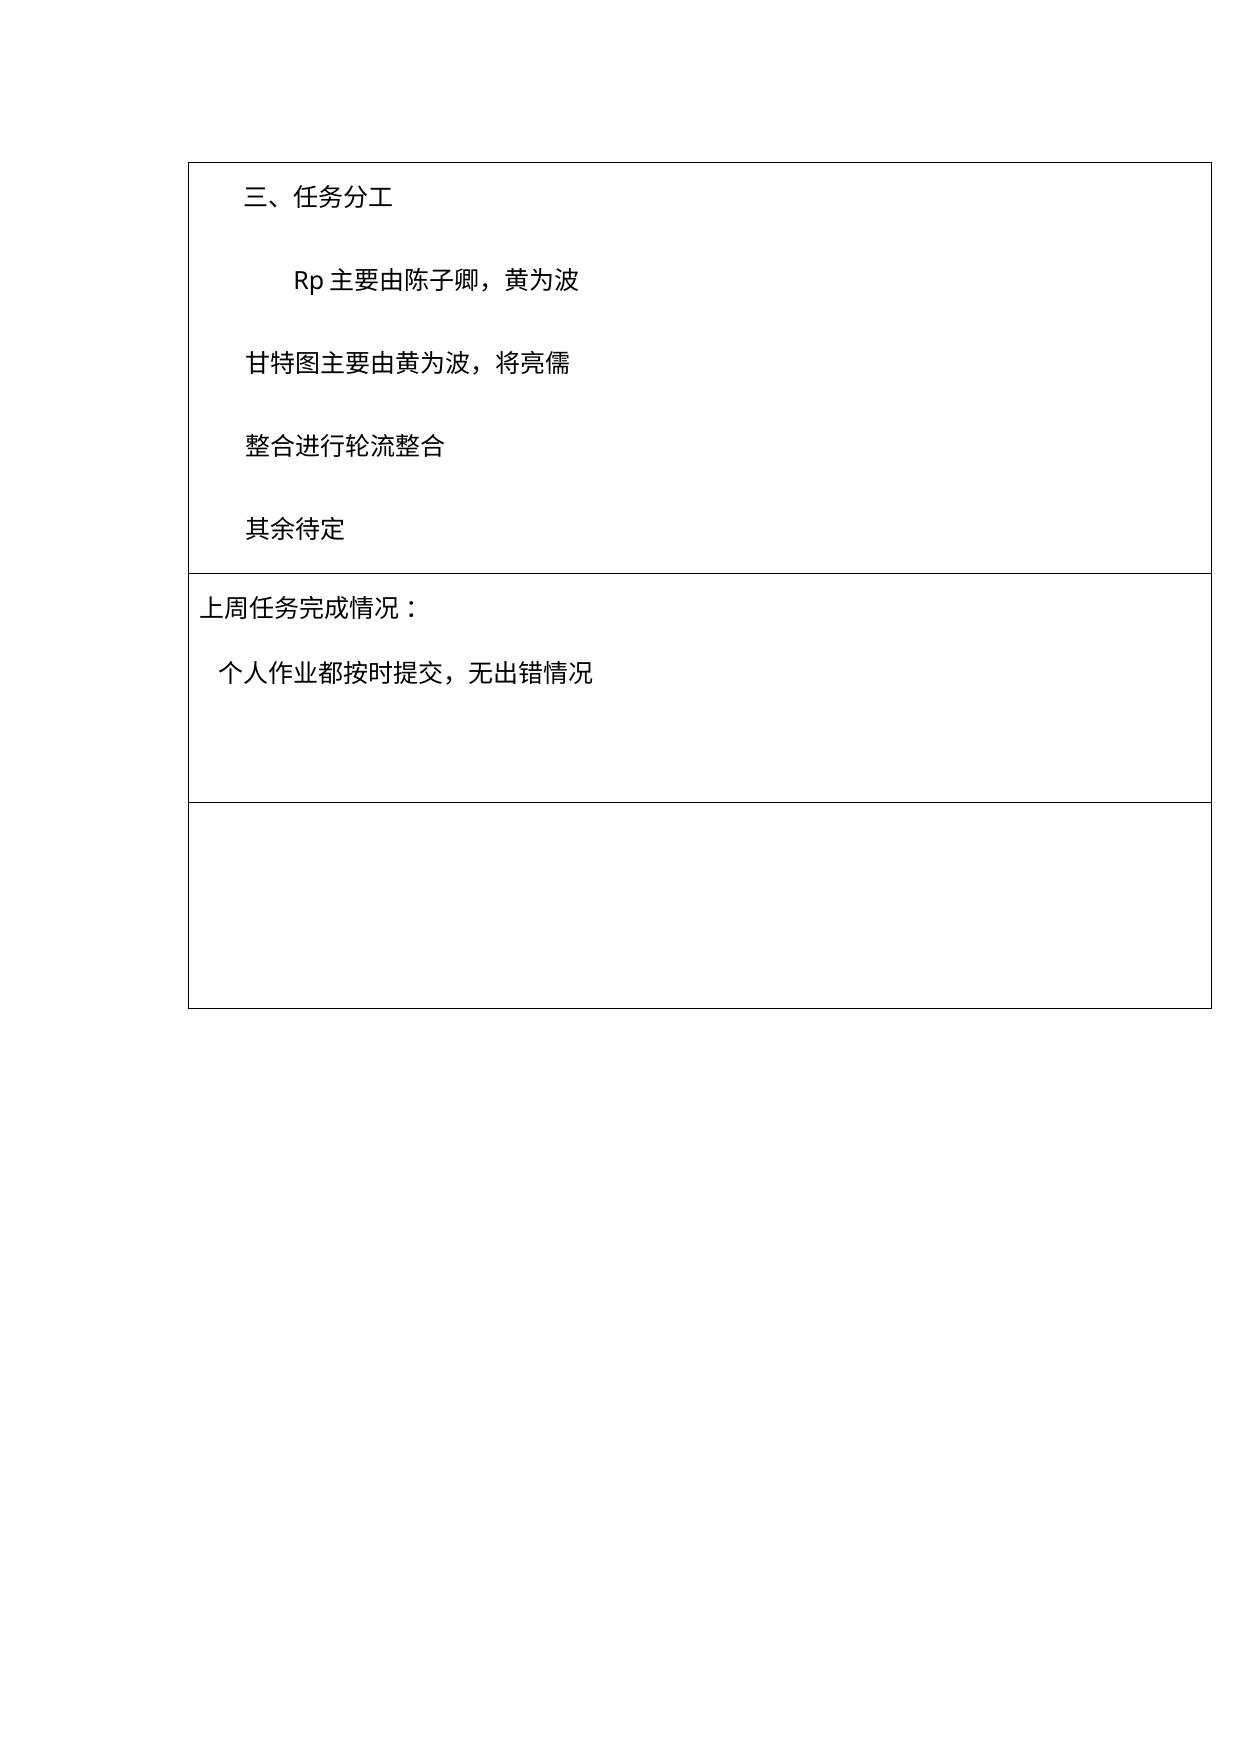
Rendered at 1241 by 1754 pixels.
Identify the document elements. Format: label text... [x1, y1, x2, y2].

table_cell 上周任务完成情况 ： 个人作业都按时提交，无出错情况 [189, 574, 1211, 802]
table_cell [189, 803, 1211, 1008]
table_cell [189, 163, 1211, 573]
